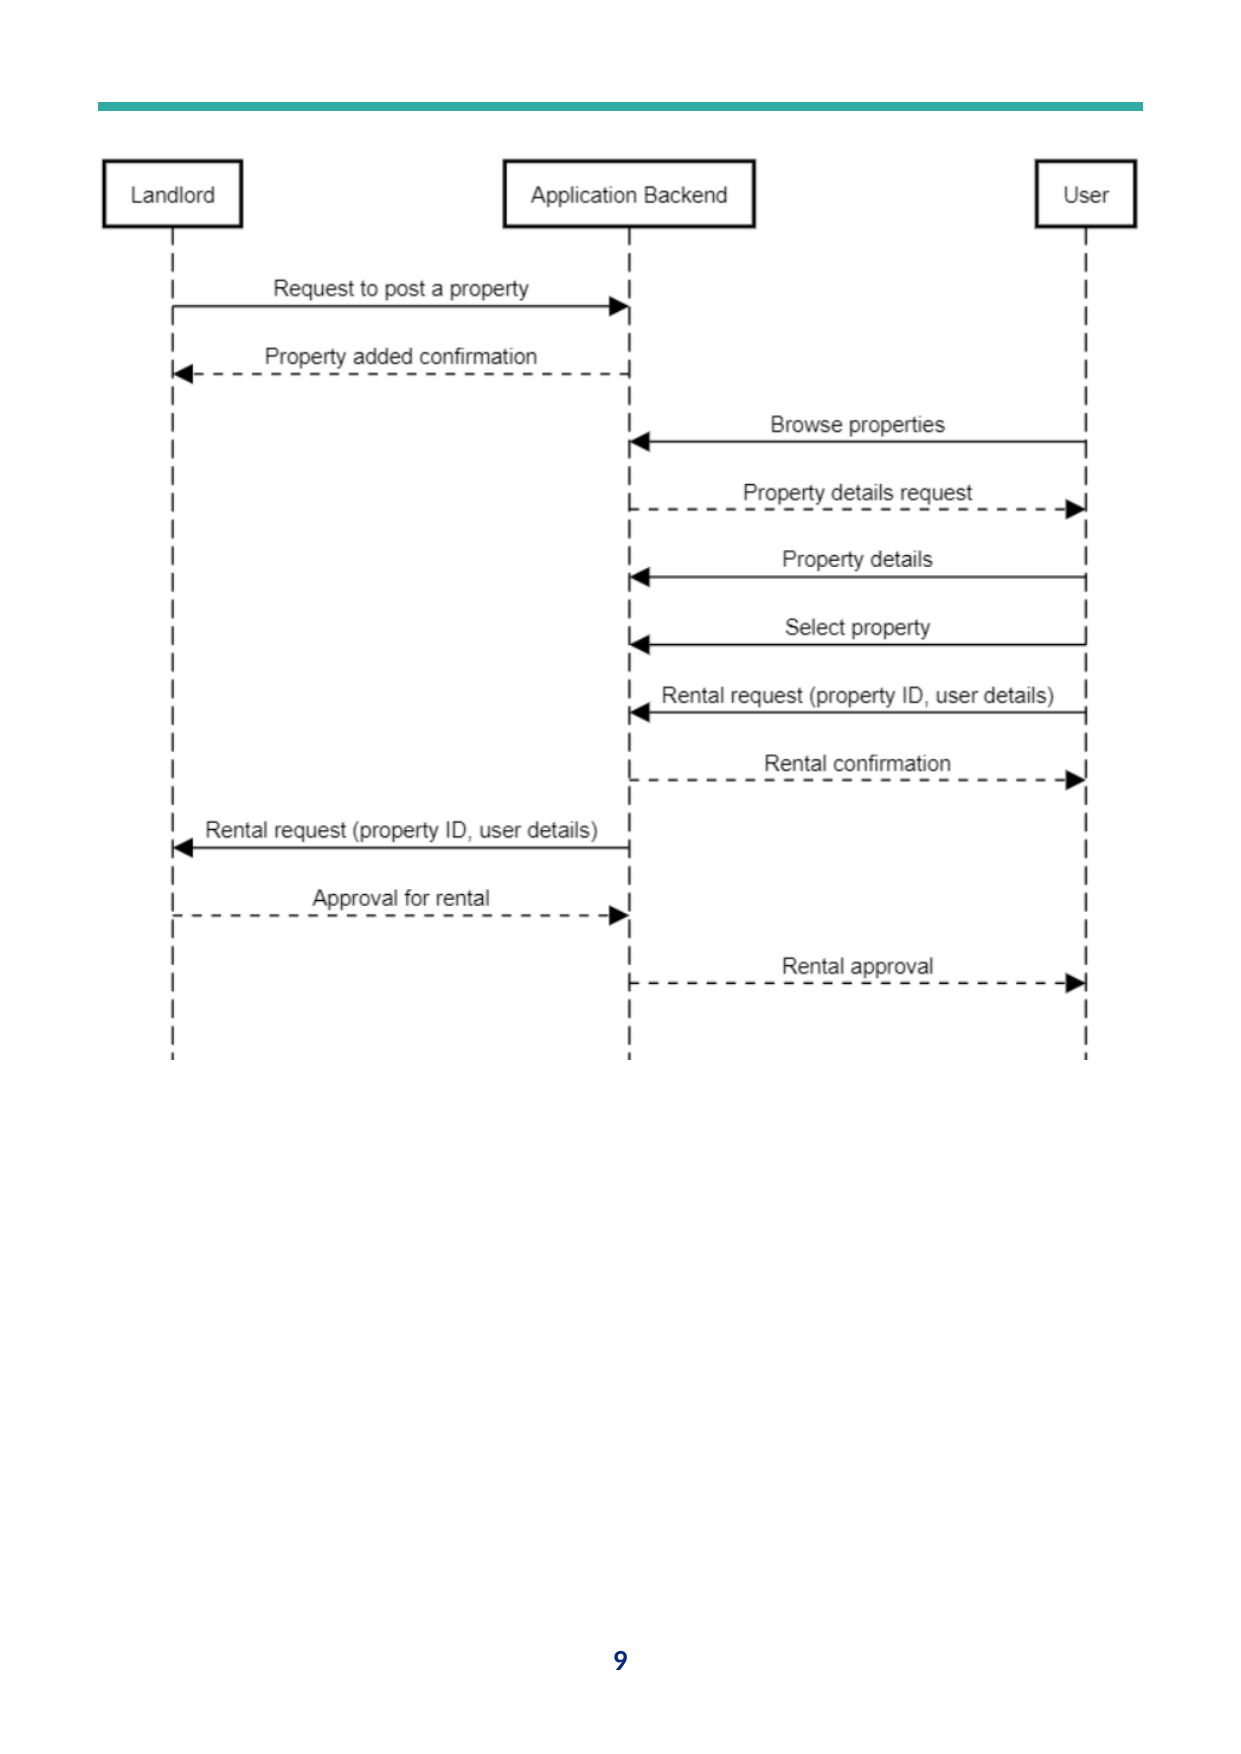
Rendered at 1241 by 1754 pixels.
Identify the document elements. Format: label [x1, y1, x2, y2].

picture [97, 151, 1143, 1060]
